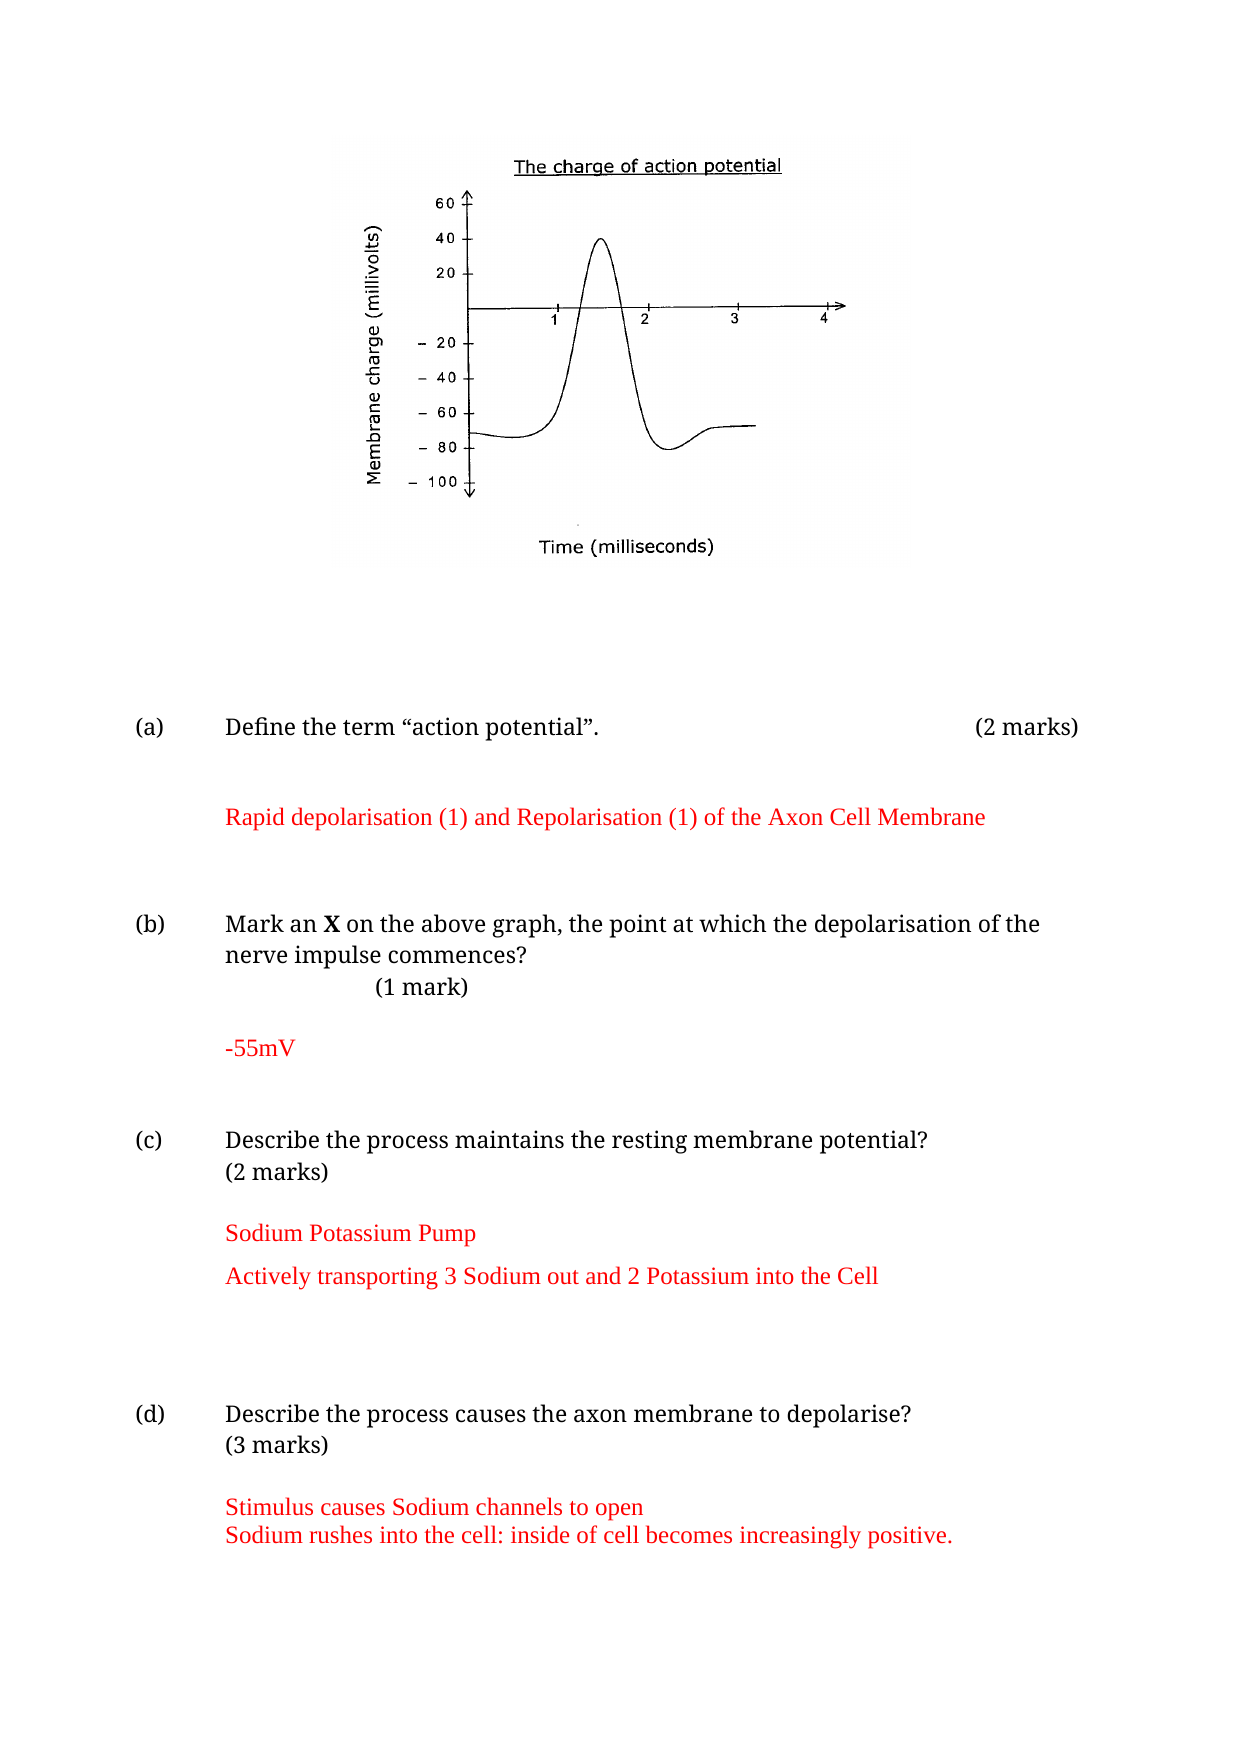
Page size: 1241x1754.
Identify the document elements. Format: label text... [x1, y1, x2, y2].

text (d) Describe the process causes the axon membrane to depolarise? (3 marks) [135, 1398, 1101, 1461]
text Sodium rushes into the cell: inside of cell becomes increasingly positive. [225, 1521, 1101, 1549]
text Stimulus causes Sodium channels to open [225, 1492, 1101, 1521]
text Sodium Potassium Pump [150, 1218, 1101, 1247]
picture [329, 135, 911, 567]
text Actively transporting 3 Sodium out and 2 Potassium into the Cell [150, 1261, 1101, 1290]
text Rapid depolarisation (1) and Repolarisation (1) of the Axon Cell Membrane [150, 802, 1101, 831]
text (a) Define the term “action potential”. (2 marks) [135, 711, 1101, 742]
text -55mV [61, 1033, 1101, 1062]
text (b) Mark an X on the above graph, the point at which the depolarisation of the nerve impulse commences? (1 mark) [135, 908, 1101, 1002]
text (c) Describe the process maintains the resting membrane potential? (2 marks) [135, 1124, 1101, 1187]
